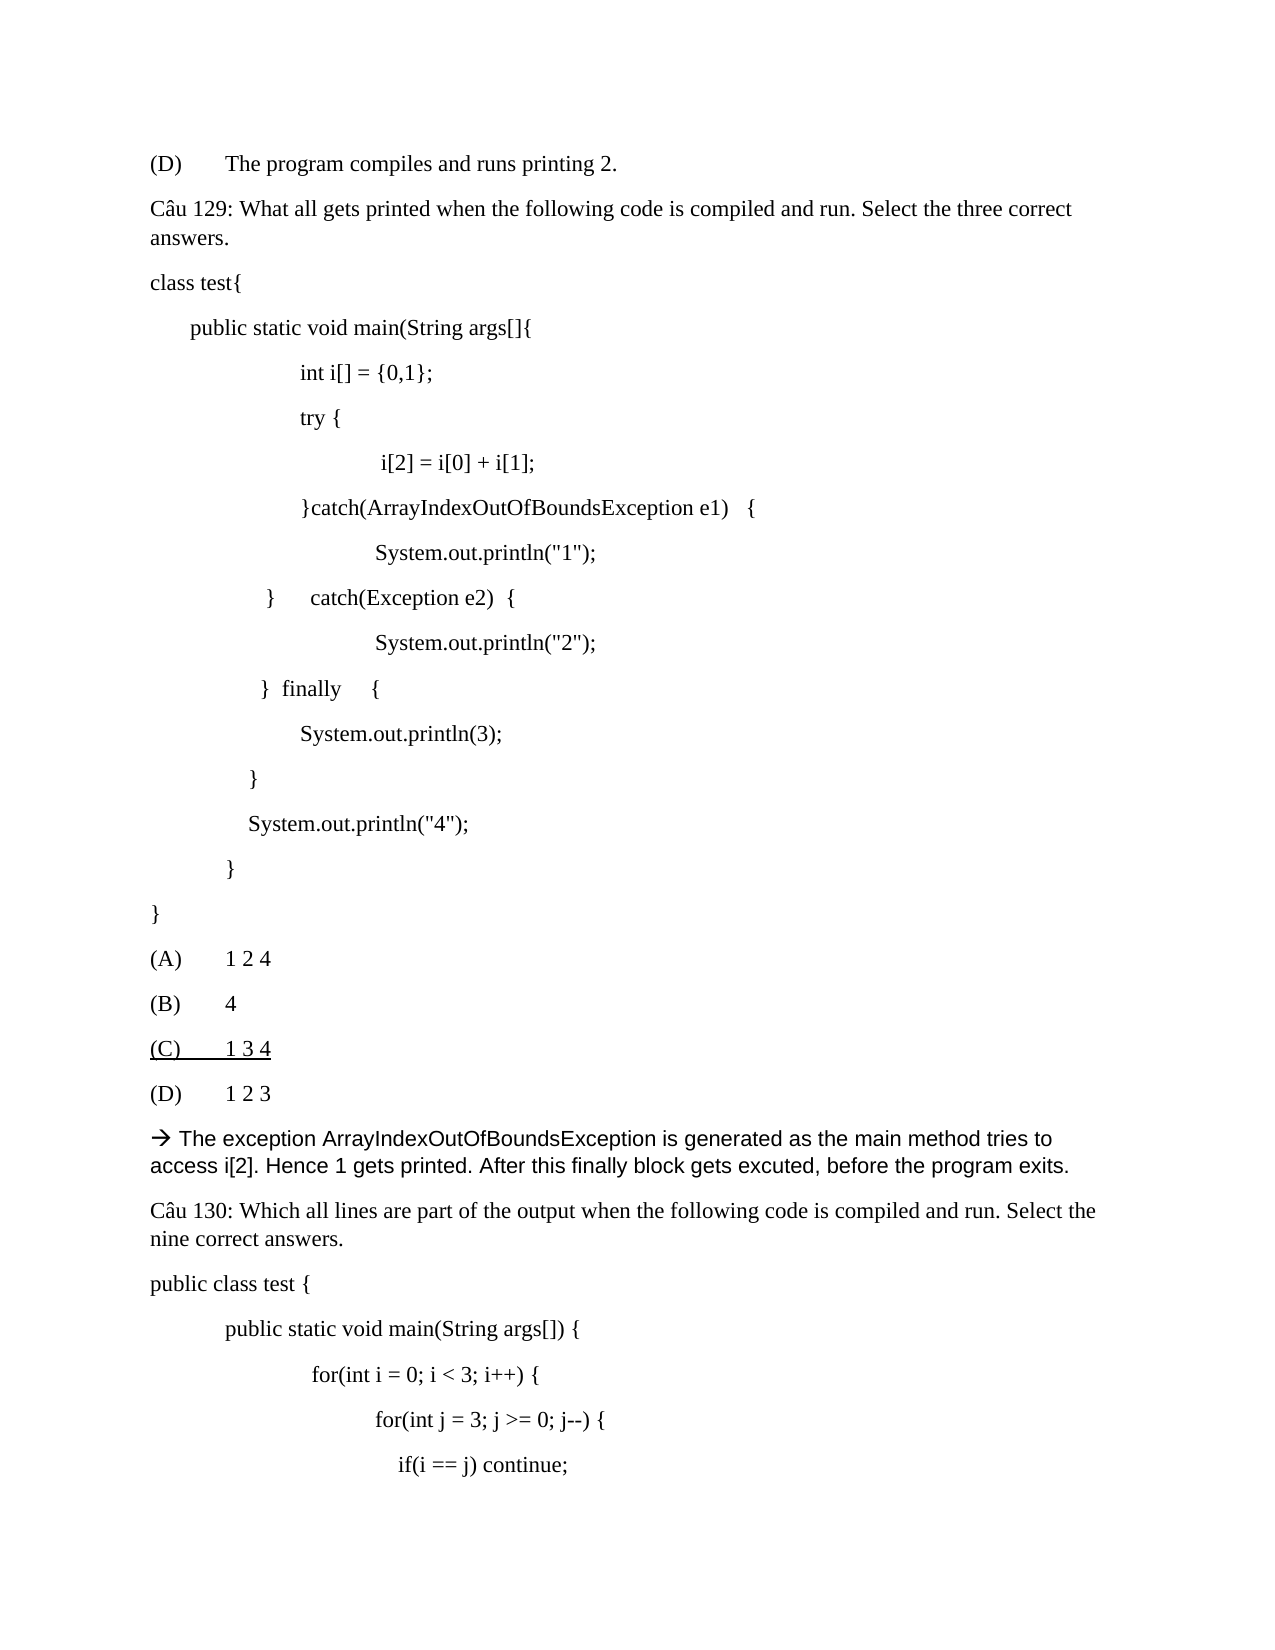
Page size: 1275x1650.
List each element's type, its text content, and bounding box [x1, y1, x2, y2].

text public class test { [150, 1270, 1125, 1297]
text System.out.println("1"); [150, 539, 1125, 566]
text for(int j = 3; j >= 0; j--) { [150, 1406, 1125, 1432]
text }catch(ArrayIndexOutOfBoundsException e1) { [150, 494, 1125, 521]
text The exception ArrayIndexOutOfBoundsException is generated as the main method tries to access i[2]. Hence 1 gets printed. After this finally block gets excuted, before the program exits. [150, 1126, 1125, 1178]
text if(i == j) continue; [150, 1451, 1125, 1477]
text (D) The program compiles and runs printing 2. [150, 150, 1125, 176]
text Câu 130: Which all lines are part of the output when the following code is compiled and run. Select the nine correct answers. [150, 1197, 1125, 1252]
text Câu 129: What all gets printed when the following code is compiled and run. Select the three correct answers. [150, 195, 1125, 250]
text } [150, 900, 1125, 926]
text for(int i = 0; i < 3; i++) { [150, 1361, 1125, 1387]
text i[2] = i[0] + i[1]; [150, 449, 1125, 475]
text public static void main(String args[]) { [150, 1316, 1125, 1342]
text (C) 1 3 4 [150, 1035, 1125, 1062]
text } [150, 765, 1125, 791]
text (A) 1 2 4 [150, 945, 1125, 972]
text } catch(Exception e2) { [150, 584, 1125, 611]
text } finally { [150, 674, 1125, 701]
text public static void main(String args[]{ [150, 314, 1125, 340]
text } [150, 855, 1125, 881]
text int i[] = {0,1}; [150, 359, 1125, 385]
text try { [150, 404, 1125, 430]
text System.out.println("4"); [150, 810, 1125, 836]
text class test{ [150, 269, 1125, 295]
text System.out.println("2"); [150, 629, 1125, 656]
text (D) 1 2 3 [150, 1081, 1125, 1107]
text System.out.println(3); [150, 720, 1125, 746]
text (B) 4 [150, 990, 1125, 1017]
